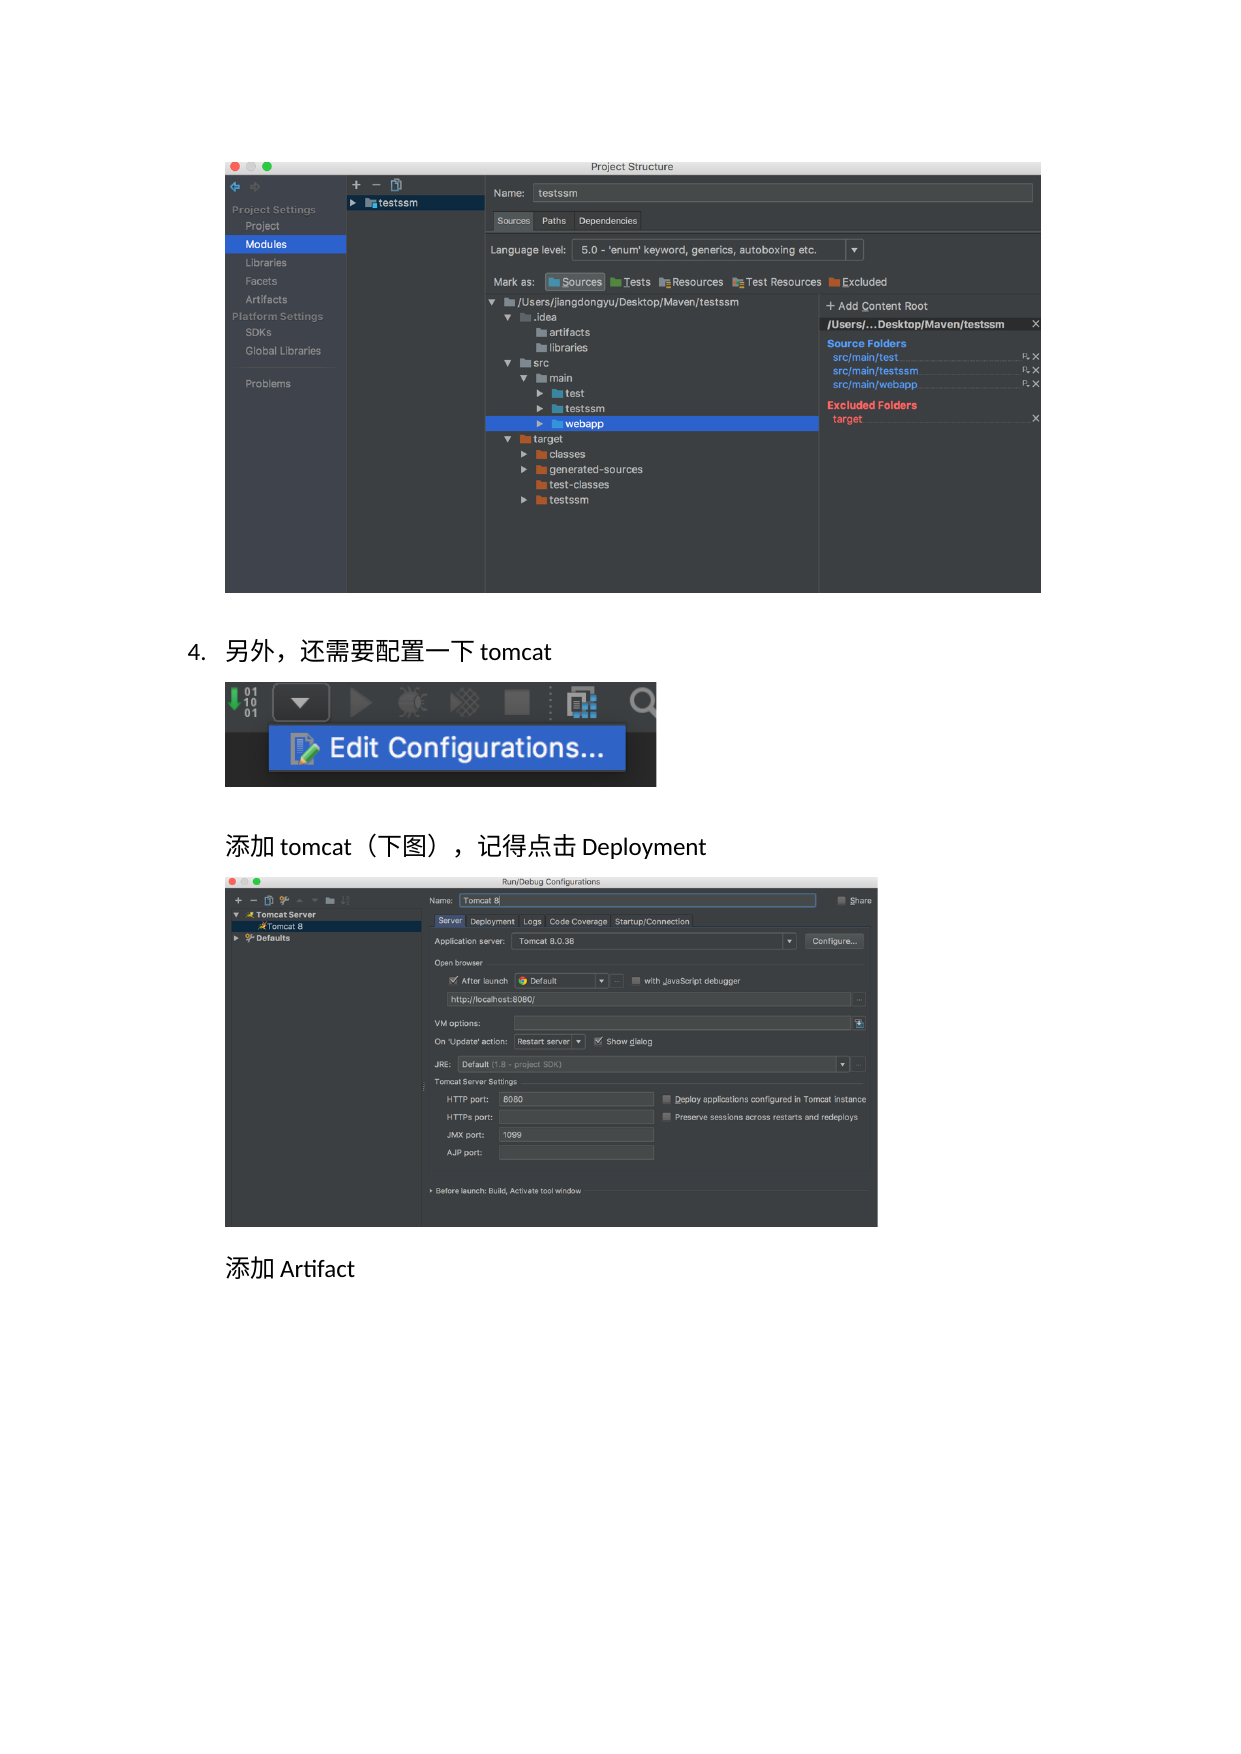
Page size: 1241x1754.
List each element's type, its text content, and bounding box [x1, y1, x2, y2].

list 另外，还需要配置一下tomcat [187, 617, 1053, 682]
list 添加Artifact [225, 1234, 1053, 1299]
picture [225, 682, 657, 787]
list 添加tomcat（下图），记得点击Deployment [225, 812, 1053, 877]
picture [225, 162, 1041, 593]
picture [225, 877, 878, 1227]
